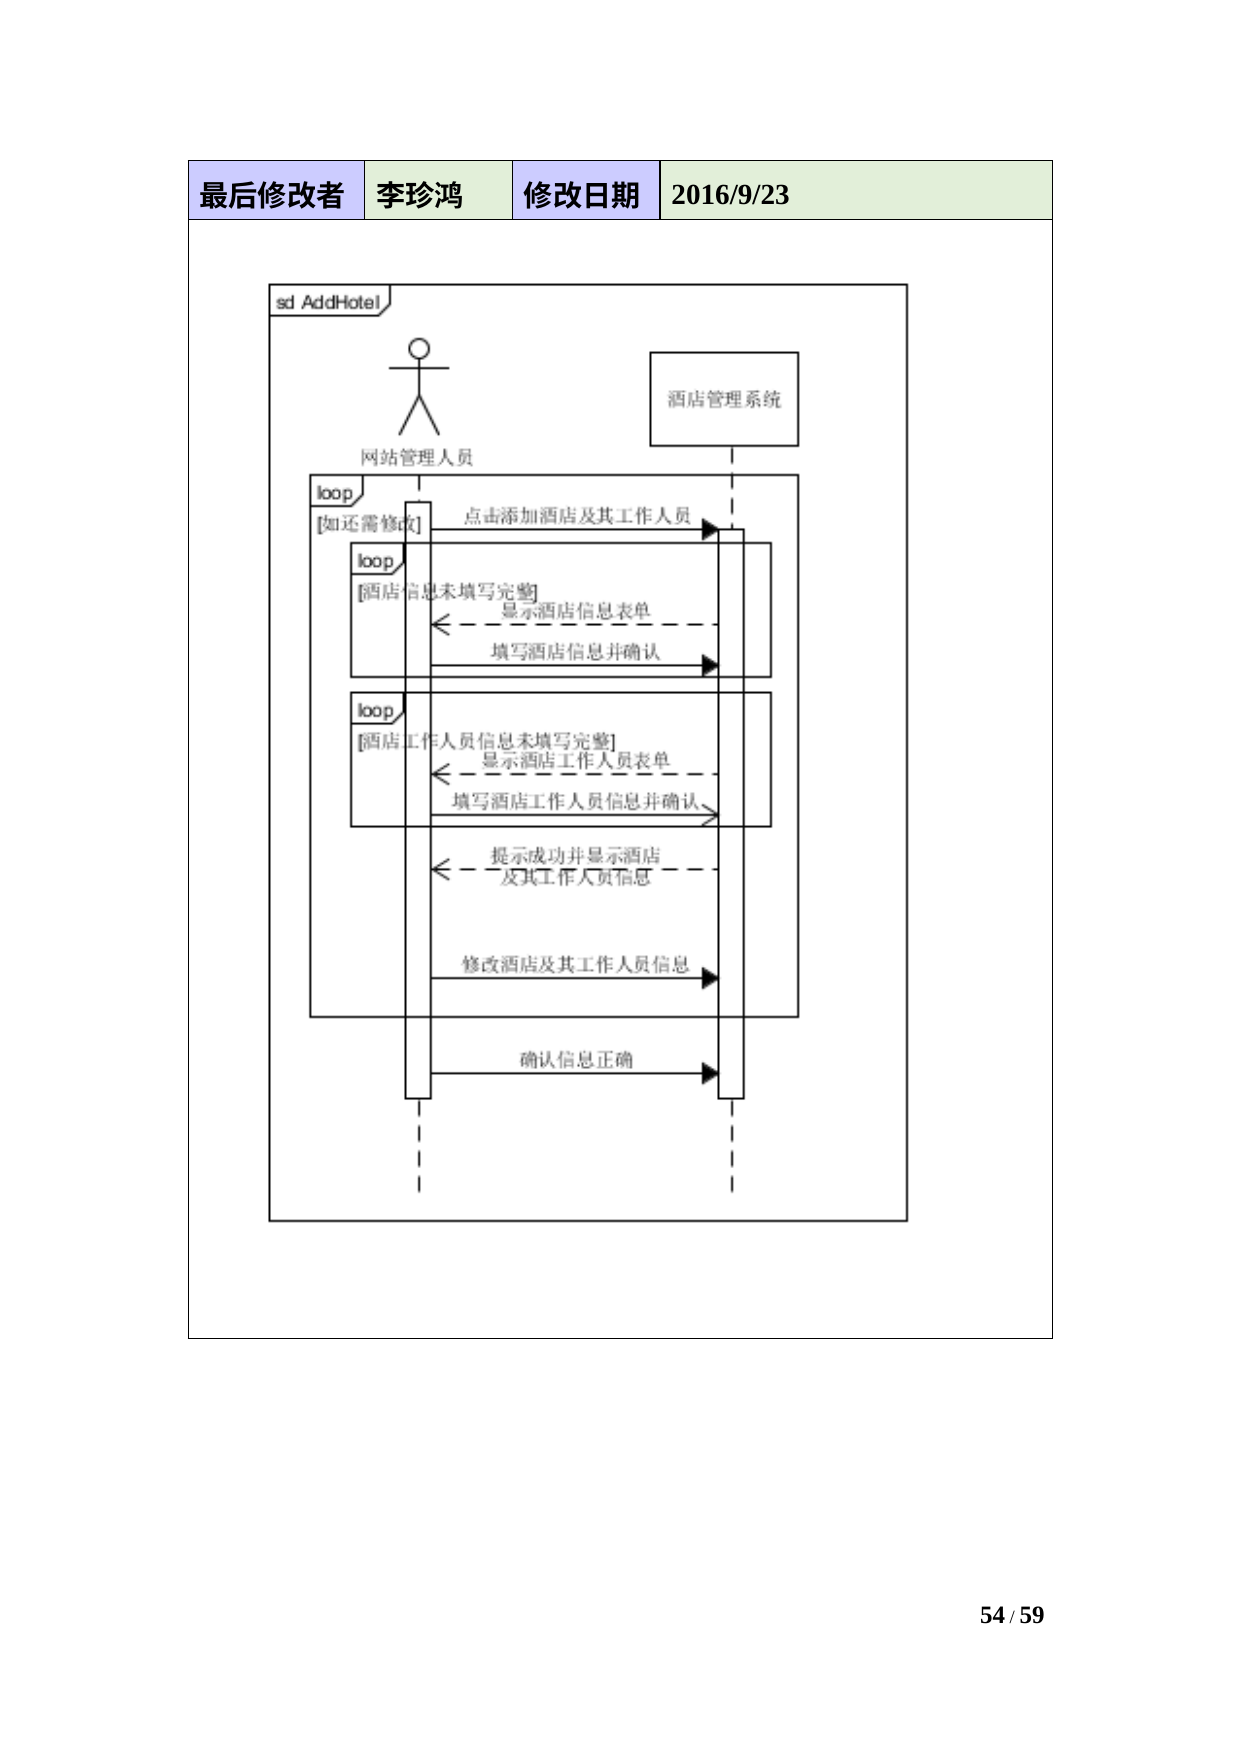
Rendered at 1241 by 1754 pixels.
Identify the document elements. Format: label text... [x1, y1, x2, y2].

table_cell 李珍鸿 [365, 161, 512, 219]
table_cell 最后修改者 [189, 161, 364, 219]
picture [199, 220, 959, 1304]
table_cell 2016/9/23 [661, 161, 1052, 219]
table_cell 修改日期 [513, 161, 659, 219]
table_cell [189, 220, 1052, 1338]
